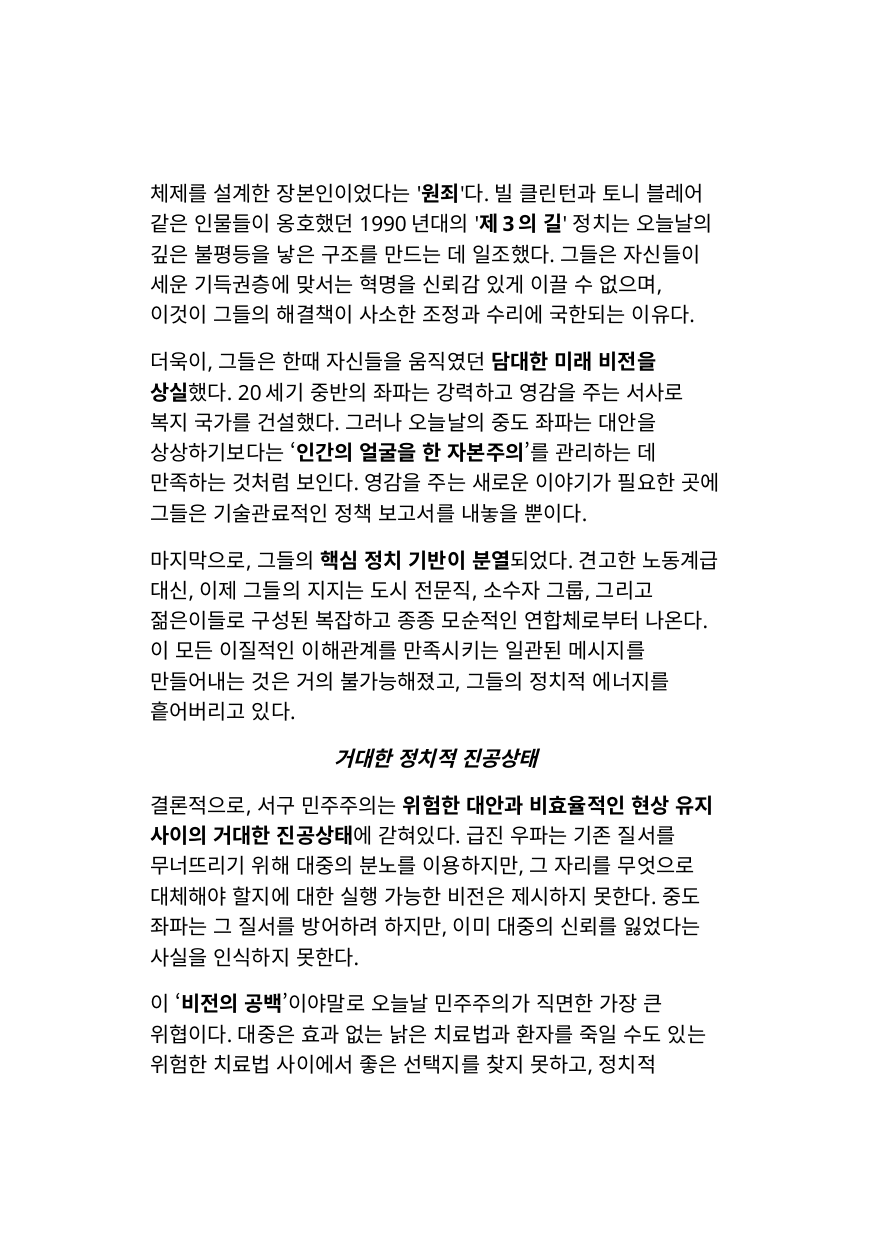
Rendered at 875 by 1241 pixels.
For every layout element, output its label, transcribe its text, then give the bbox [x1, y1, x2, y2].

text 거대한 정치적 진공상태 [150, 742, 724, 772]
text 결론적으로, 서구 민주주의는 위험한 대안과 비효율적인 현상 유지 사이의 거대한 진공상태에 갇혀있다. 급진 우파는 기존 질서를 무너뜨리기 위해 대중의 분노를 이용하지만, 그 자리를 무엇으로 대체해야 할지에 대한 실행 가능한 비전은 제시하지 못한다. 중도 좌파는 그 질서를 방어하려 하지만, 이미 대중의 신뢰를 잃었다는 사실을 인식하지 못한다. [150, 789, 724, 971]
text 더욱이, 그들은 한때 자신들을 움직였던 담대한 미래 비전을 상실했다. 20세기 중반의 좌파는 강력하고 영감을 주는 서사로 복지 국가를 건설했다. 그러나 오늘날의 중도 좌파는 대안을 상상하기보다는 ‘인간의 얼굴을 한 자본주의’를 관리하는 데 만족하는 것처럼 보인다. 영감을 주는 새로운 이야기가 필요한 곳에 그들은 기술관료적인 정책 보고서를 내놓을 뿐이다. [150, 345, 724, 527]
text 마지막으로, 그들의 핵심 정치 기반이 분열되었다. 견고한 노동계급 대신, 이제 그들의 지지는 도시 전문직, 소수자 그룹, 그리고 젊은이들로 구성된 복잡하고 종종 모순적인 연합체로부터 나온다. 이 모든 이질적인 이해관계를 만족시키는 일관된 메시지를 만들어내는 것은 거의 불가능해졌고, 그들의 정치적 에너지를 흩어버리고 있다. [150, 544, 724, 726]
